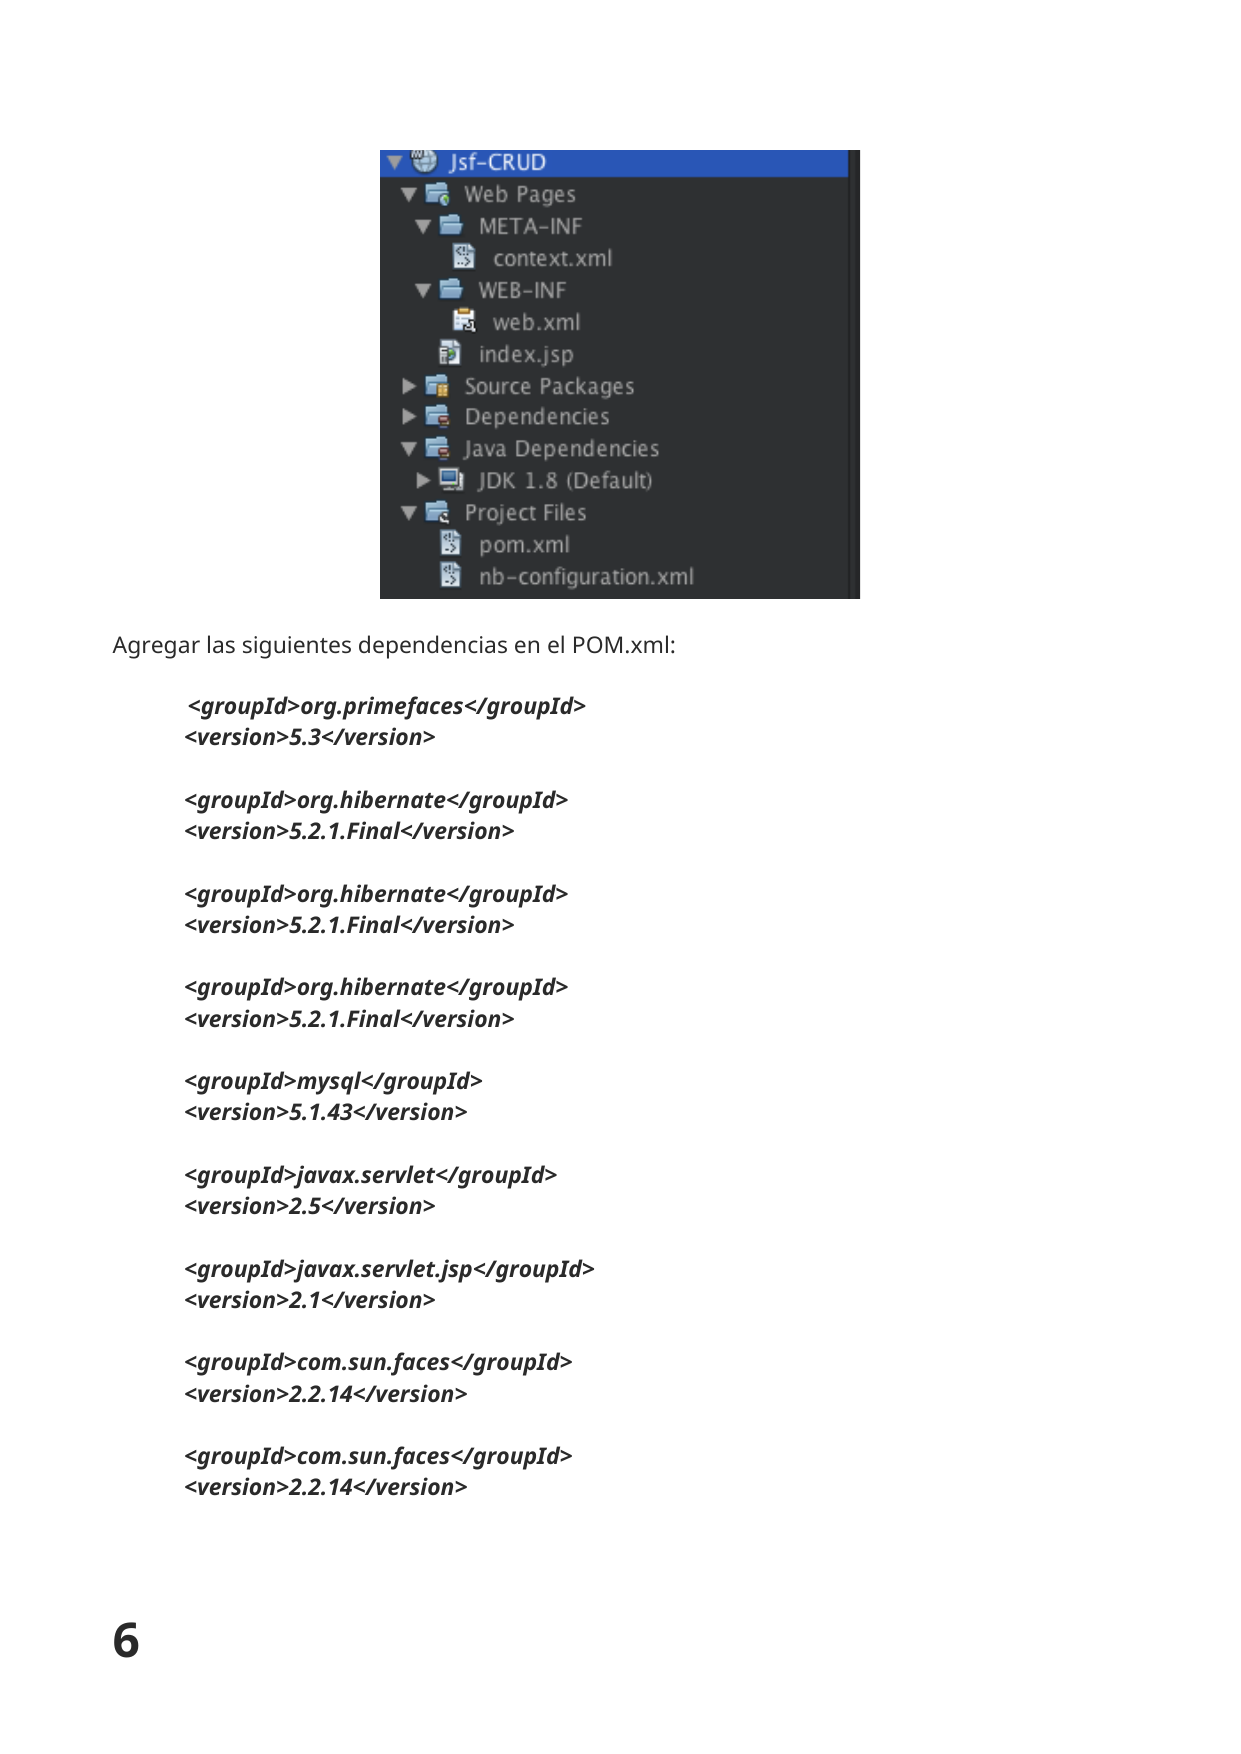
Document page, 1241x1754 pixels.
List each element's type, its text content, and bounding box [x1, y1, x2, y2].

text <version>2.2.14</version> [112, 1471, 1128, 1502]
text <version>2.2.14</version> [112, 1377, 1128, 1409]
text <groupId>com.sun.faces</groupId> [112, 1440, 1128, 1471]
text <groupId>javax.servlet.jsp</groupId> [112, 1252, 1128, 1284]
picture [380, 150, 861, 599]
text <groupId>com.sun.faces</groupId> [112, 1346, 1128, 1377]
text <groupId>org.hibernate</groupId> [112, 971, 1128, 1002]
text <version>5.1.43</version> [112, 1096, 1128, 1127]
text <groupId>org.primefaces</groupId> [112, 690, 1128, 721]
text <version>5.2.1.Final</version> [112, 815, 1128, 846]
text Agregar las siguientes dependencias en el POM.xml: [112, 628, 1128, 660]
text <version>2.1</version> [112, 1284, 1128, 1315]
text <groupId>org.hibernate</groupId> [112, 877, 1128, 909]
text <groupId>mysql</groupId> [112, 1065, 1128, 1096]
text <version>5.2.1.Final</version> [112, 909, 1128, 940]
text <version>2.5</version> [112, 1190, 1128, 1221]
text <version>5.2.1.Final</version> [112, 1002, 1128, 1034]
text <groupId>org.hibernate</groupId> [112, 784, 1128, 815]
text <version>5.3</version> [112, 721, 1128, 752]
text <groupId>javax.servlet</groupId> [112, 1159, 1128, 1190]
